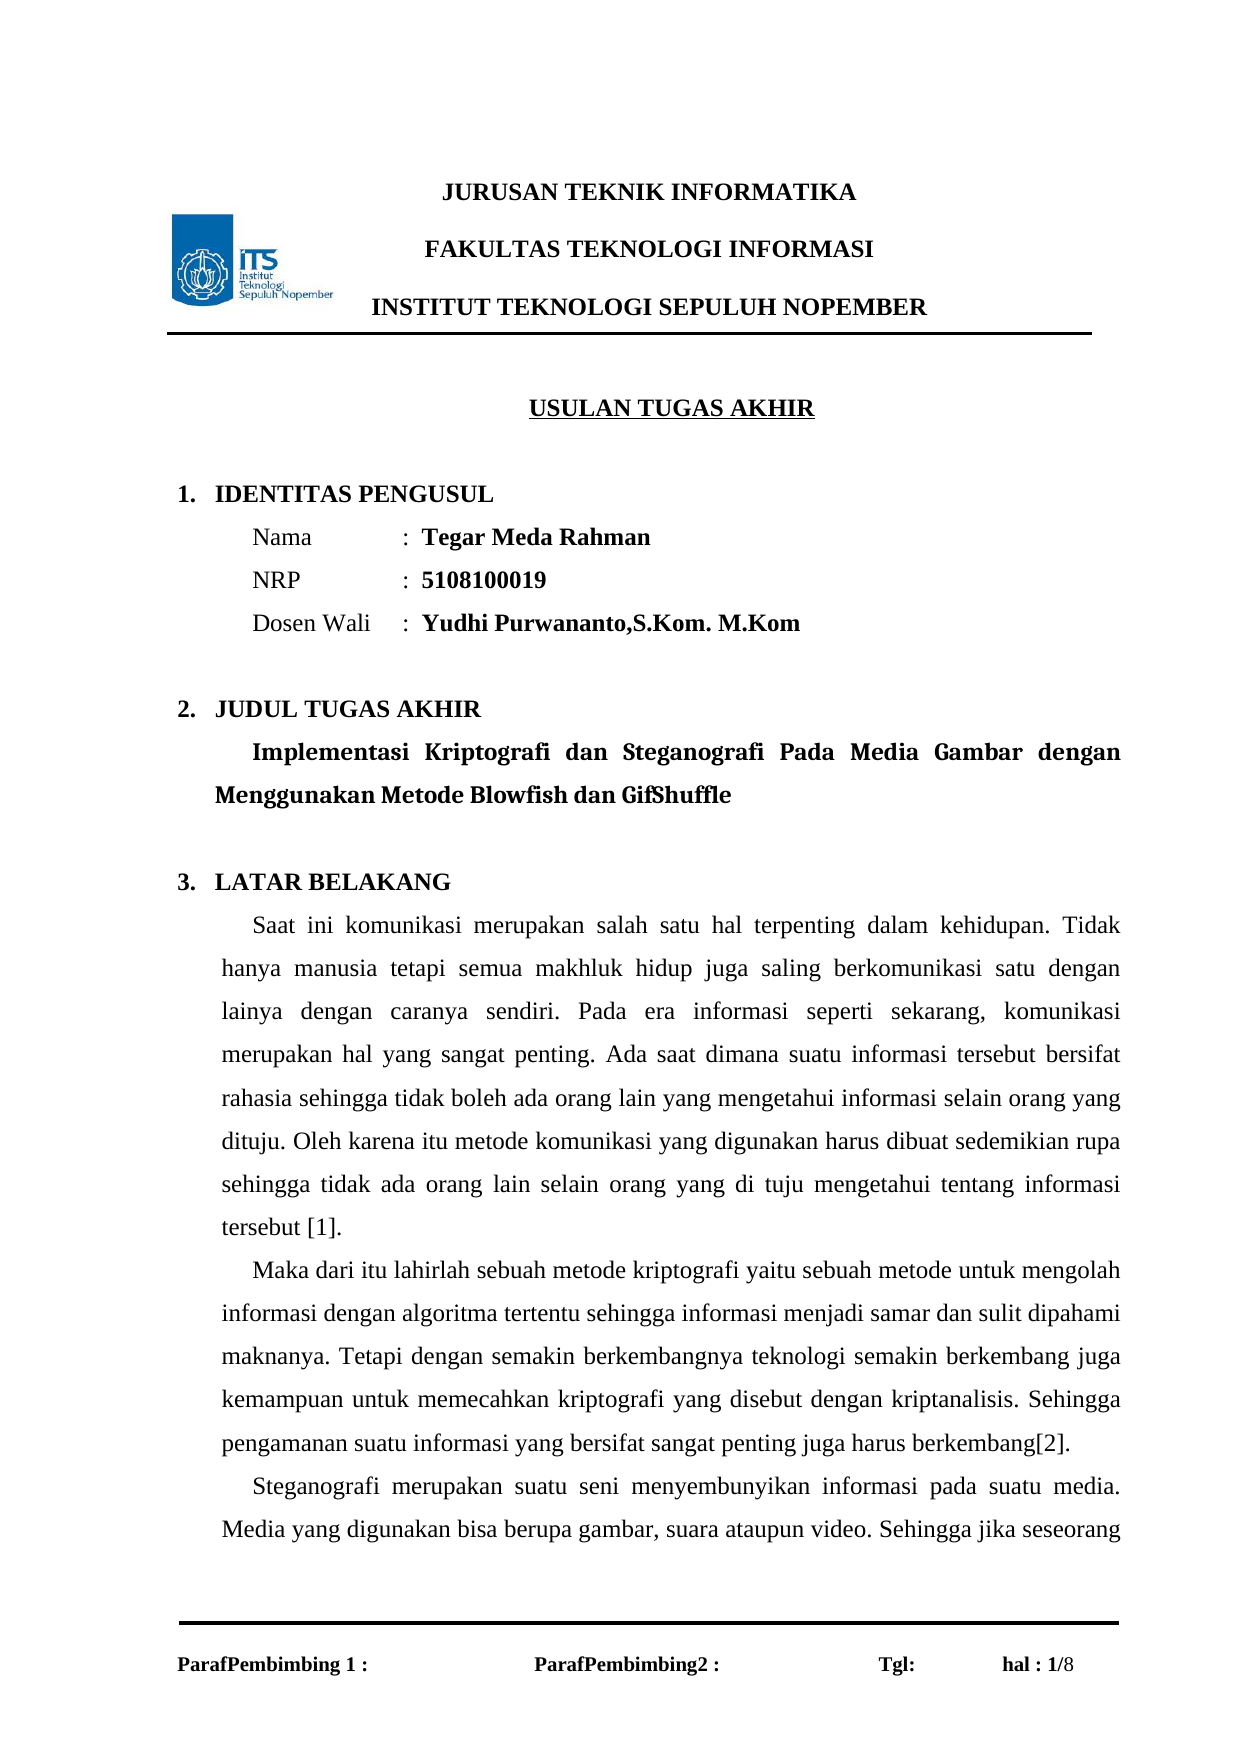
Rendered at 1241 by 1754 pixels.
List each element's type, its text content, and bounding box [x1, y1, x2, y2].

text Maka dari itu lahirlah sebuah metode kriptografi yaitu sebuah metode untuk mengolah informasi dengan algoritma tertentu sehingga informasi menjadi samar dan sulit dipahami maknanya. Tetapi dengan semakin berkembangnya teknologi semakin berkembang juga kemampuan untuk memecahkan kriptografi yang disebut dengan kriptanalisis. Sehingga pengamanan suatu informasi yang bersifat sangat penting juga harus berkembang[2]. [221, 1255, 1122, 1456]
text Nama : Tegar Meda Rahman [177, 522, 1122, 551]
text Dosen Wali : Yudhi Purwananto,S.Kom. M.Kom [177, 608, 1122, 637]
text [221, 1471, 1122, 1543]
text INSTITUT TEKNOLOGI SEPULUH NOPEMBER [177, 292, 1122, 321]
list LATAR BELAKANG [177, 867, 1122, 896]
text NRP : 5108100019 [177, 565, 1122, 594]
subtitle IDENTITAS PENGUSUL [177, 479, 1122, 508]
text FAKULTAS TEKNOLOGI INFORMASI [177, 234, 1122, 263]
picture [166, 206, 342, 319]
text Implementasi Kriptografi dan Steganografi Pada Media Gambar dengan Menggunakan Metode Blowfish dan GifShuffle [214, 738, 1122, 809]
text Saat ini komunikasi merupakan salah satu hal terpenting dalam kehidupan. Tidak hanya manusia tetapi semua makhluk hidup juga saling berkomunikasi satu dengan lainya dengan caranya sendiri. Pada era informasi seperti sekarang, komunikasi merupakan hal yang sangat penting. Ada saat dimana suatu informasi tersebut bersifat rahasia sehingga tidak boleh ada orang lain yang mengetahui informasi selain orang yang dituju. Oleh karena itu metode komunikasi yang digunakan harus dibuat sedemikian rupa sehingga tidak ada orang lain selain orang yang di tuju mengetahui tentang informasi tersebut [1]. [221, 910, 1122, 1241]
text JURUSAN TEKNIK INFORMATIKA [177, 177, 1122, 206]
list JUDUL TUGAS AKHIR [177, 694, 1122, 723]
text USULAN TUGAS AKHIR [221, 393, 1122, 421]
